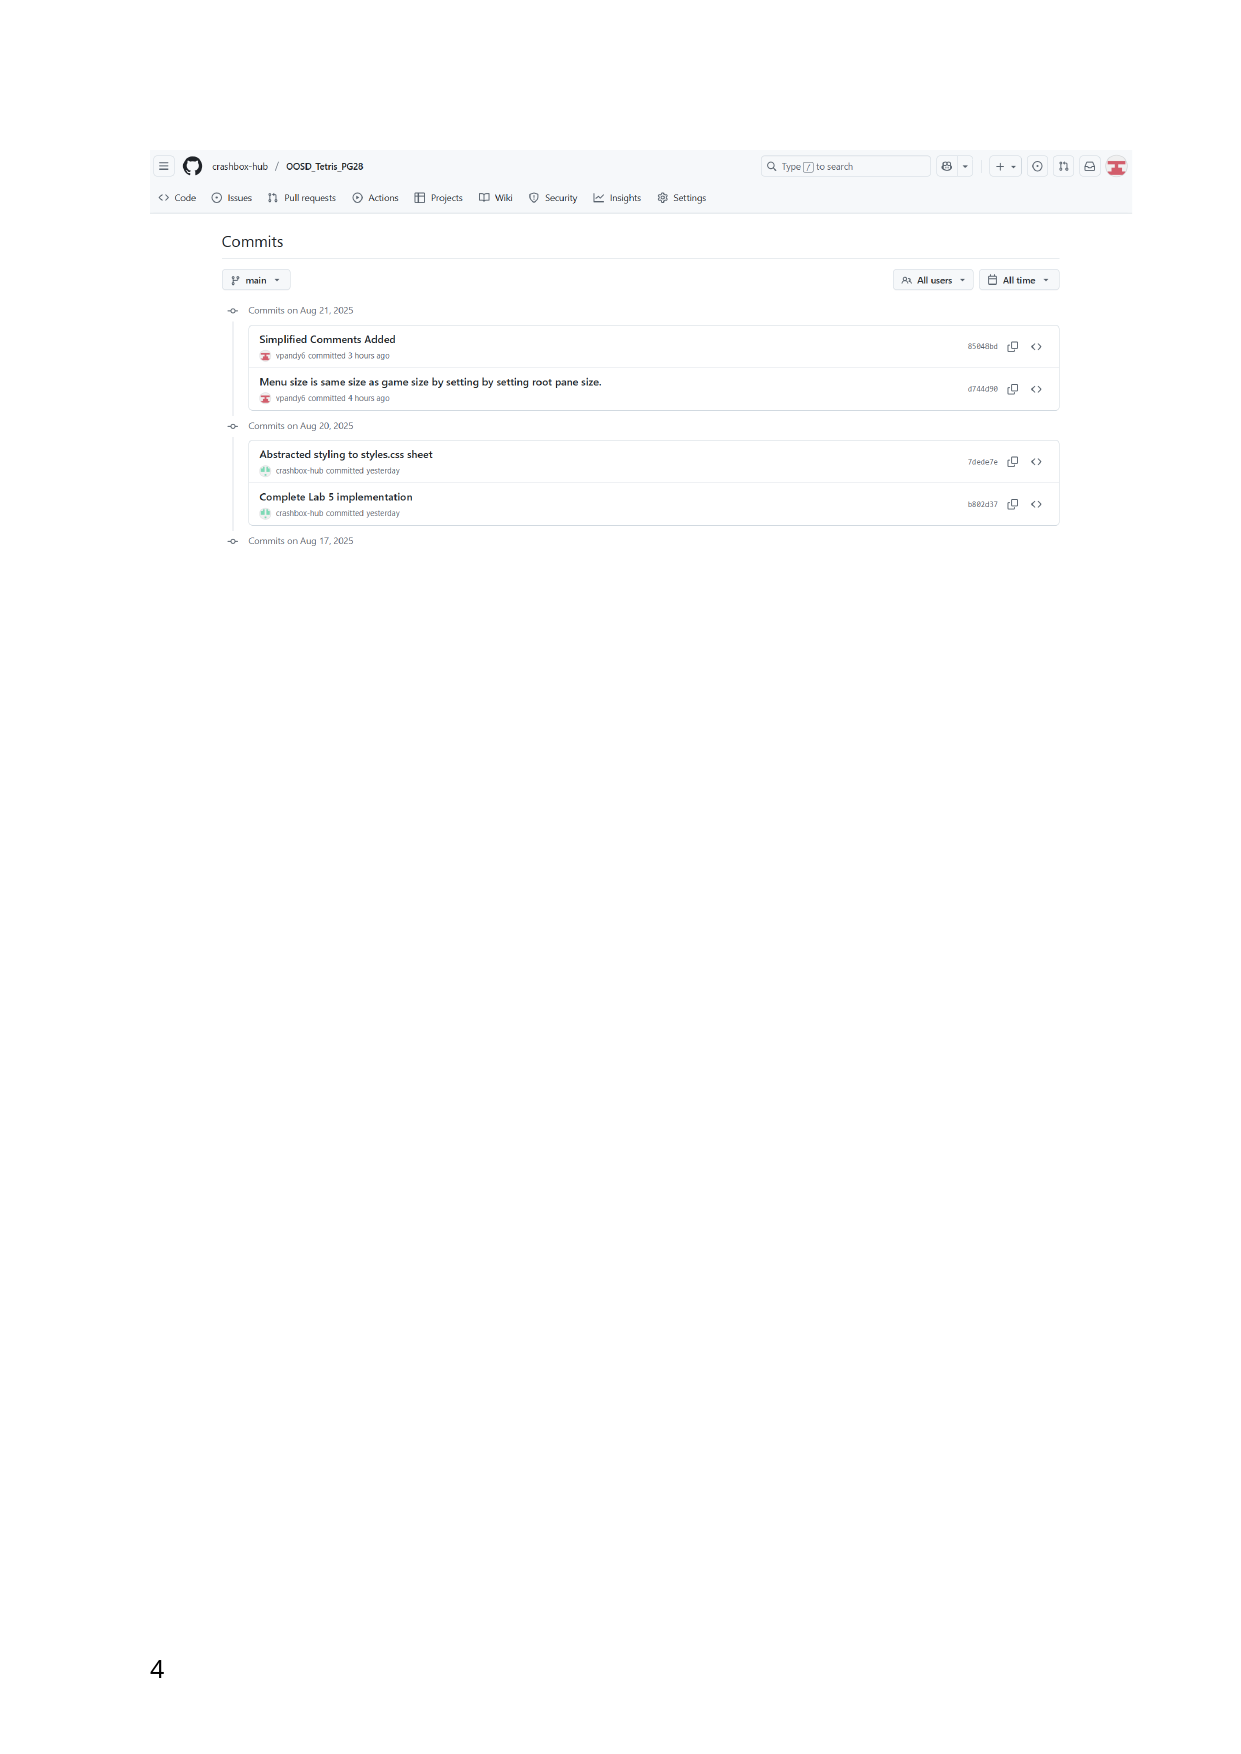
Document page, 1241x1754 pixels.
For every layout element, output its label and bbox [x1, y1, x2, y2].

picture [150, 150, 1133, 546]
